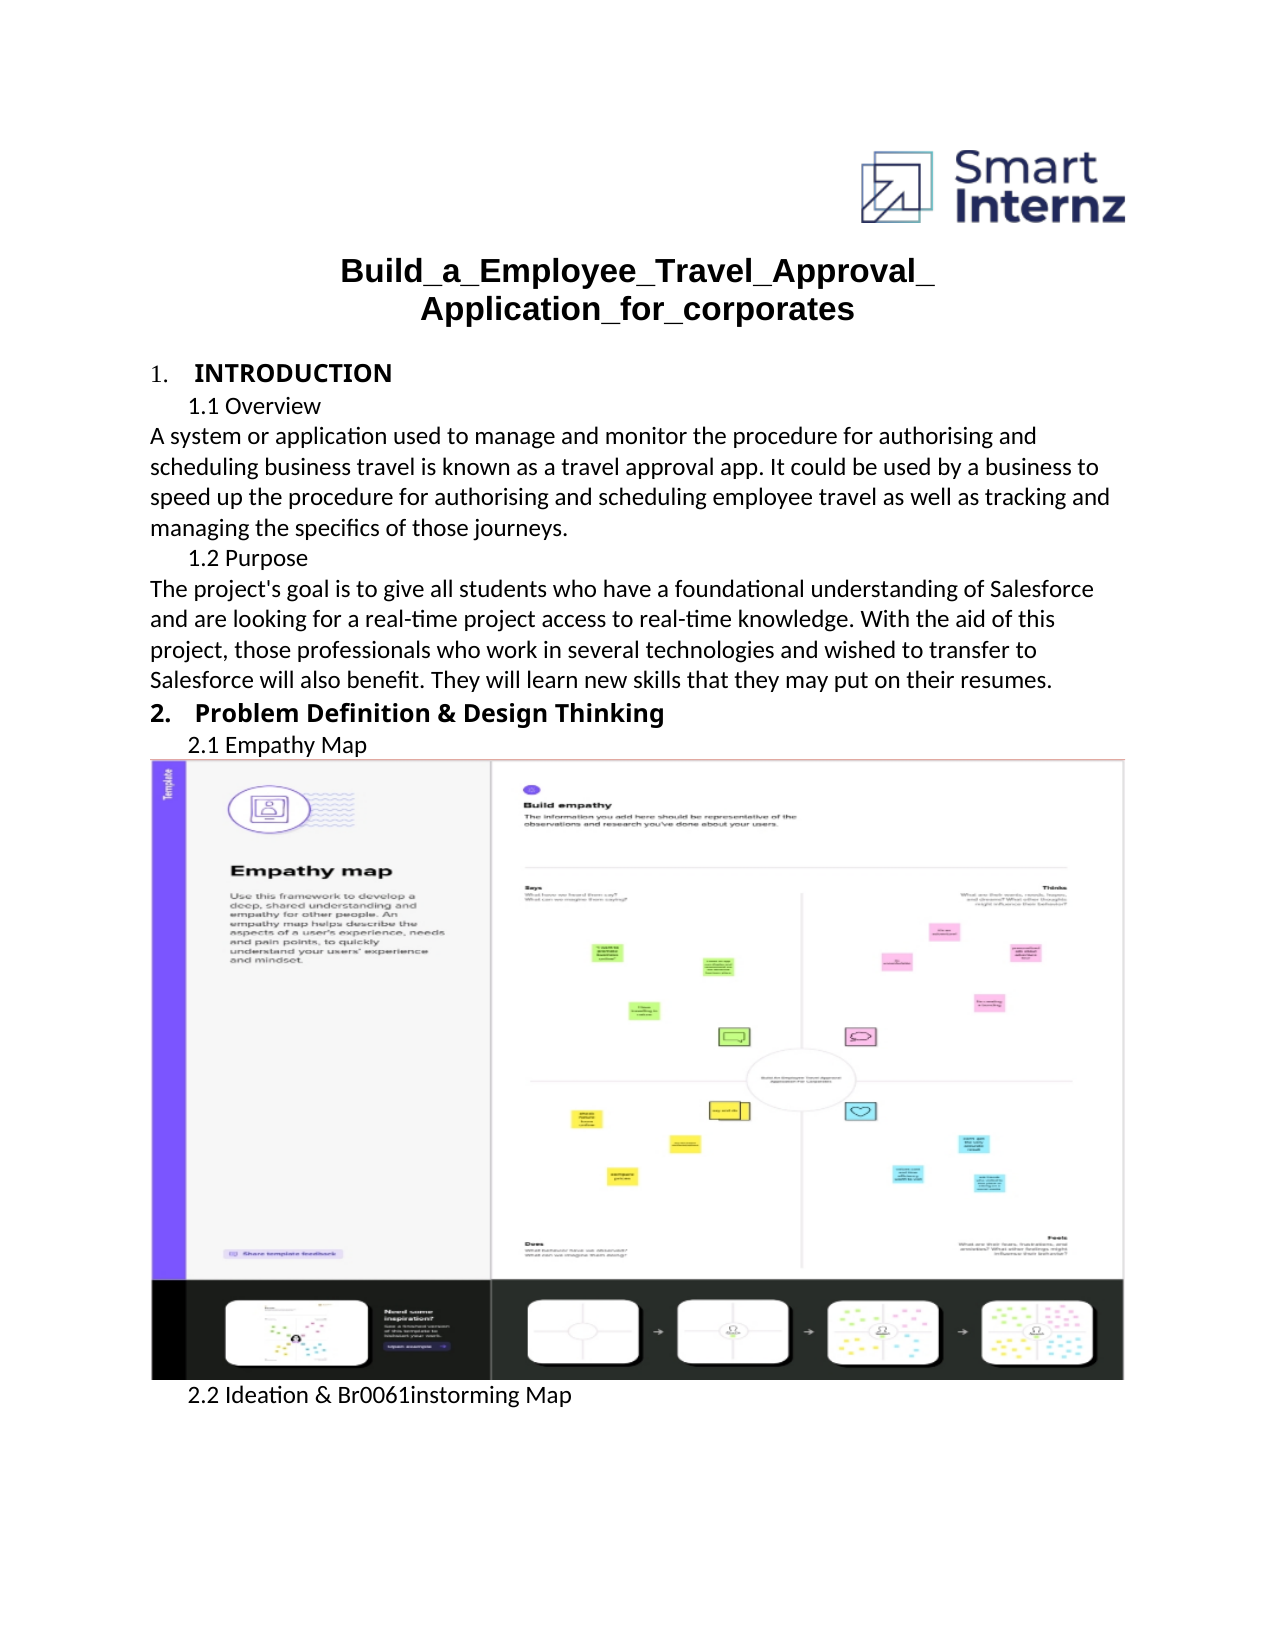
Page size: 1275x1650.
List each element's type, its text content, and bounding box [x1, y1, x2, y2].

list Problem Definition & Design Thinking [150, 695, 1125, 729]
text A system or application used to manage and monitor the procedure for authorising and scheduling business travel is known as a travel approval app. It could be used by a business to speed up the procedure for authorising and scheduling employee travel as well as tracking and managing the specifics of those journeys. [150, 421, 1125, 543]
text Build_a_Employee_Travel_Approval_ Application_for_corporates [150, 223, 1125, 328]
list Empathy Map [187, 729, 1125, 759]
picture [150, 759, 1125, 1380]
list Ideation & Br0061instorming Map [187, 1380, 1125, 1410]
list Overview [187, 390, 1125, 421]
picture [861, 150, 1125, 223]
text The project's goal is to give all students who have a foundational understanding of Salesforce and are looking for a real-time project access to real-time knowledge. With the aid of this project, those professionals who work in several technologies and wished to transfer to Salesforce will also benefit. They will learn new skills that they may put on their resumes. [150, 573, 1125, 695]
list INTRODUCTION [150, 356, 1125, 390]
list Purpose [187, 543, 1125, 573]
